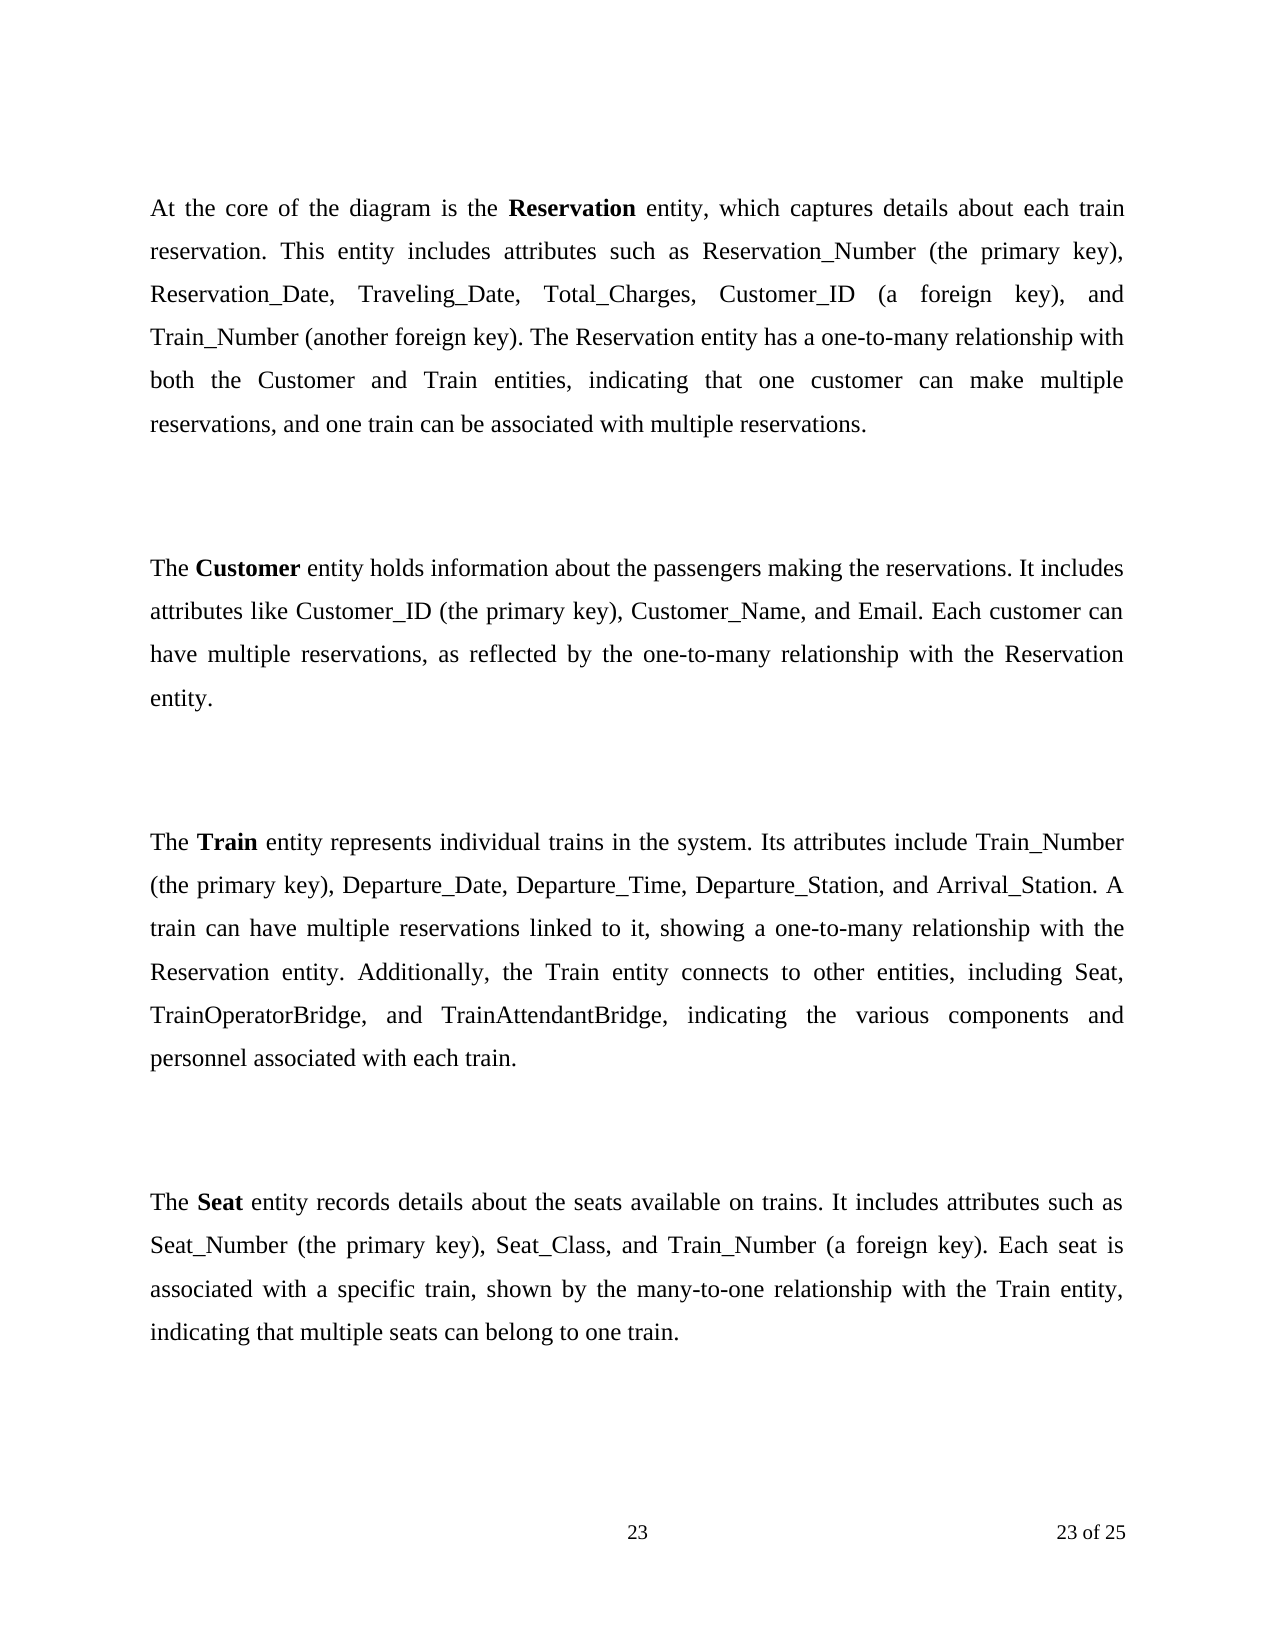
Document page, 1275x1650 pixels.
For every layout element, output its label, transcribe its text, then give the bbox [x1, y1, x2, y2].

text The Customer entity holds information about the passengers making the reservations. It includes attributes like Customer_ID (the primary key), Customer_Name, and Email. Each customer can have multiple reservations, as reflected by the one-to-many relationship with the Reservation entity. [150, 553, 1125, 711]
text The Train entity represents individual trains in the system. Its attributes include Train_Number (the primary key), Departure_Date, Departure_Time, Departure_Station, and Arrival_Station. A train can have multiple reservations linked to it, showing a one-to-many relationship with the Reservation entity. Additionally, the Train entity connects to other entities, including Seat, TrainOperatorBridge, and TrainAttendantBridge, indicating the various components and personnel associated with each train. [150, 827, 1125, 1072]
text At the core of the diagram is the Reservation entity, which captures details about each train reservation. This entity includes attributes such as Reservation_Number (the primary key), Reservation_Date, Traveling_Date, Total_Charges, Customer_ID (a foreign key), and Train_Number (another foreign key). The Reservation entity has a one-to-many relationship with both the Customer and Train entities, indicating that one customer can make multiple reservations, and one train can be associated with multiple reservations. [150, 150, 1125, 437]
text The Seat entity records details about the seats available on trains. It includes attributes such as Seat_Number (the primary key), Seat_Class, and Train_Number (a foreign key). Each seat is associated with a specific train, shown by the many-to-one relationship with the Train entity, indicating that multiple seats can belong to one train. [150, 1187, 1125, 1346]
